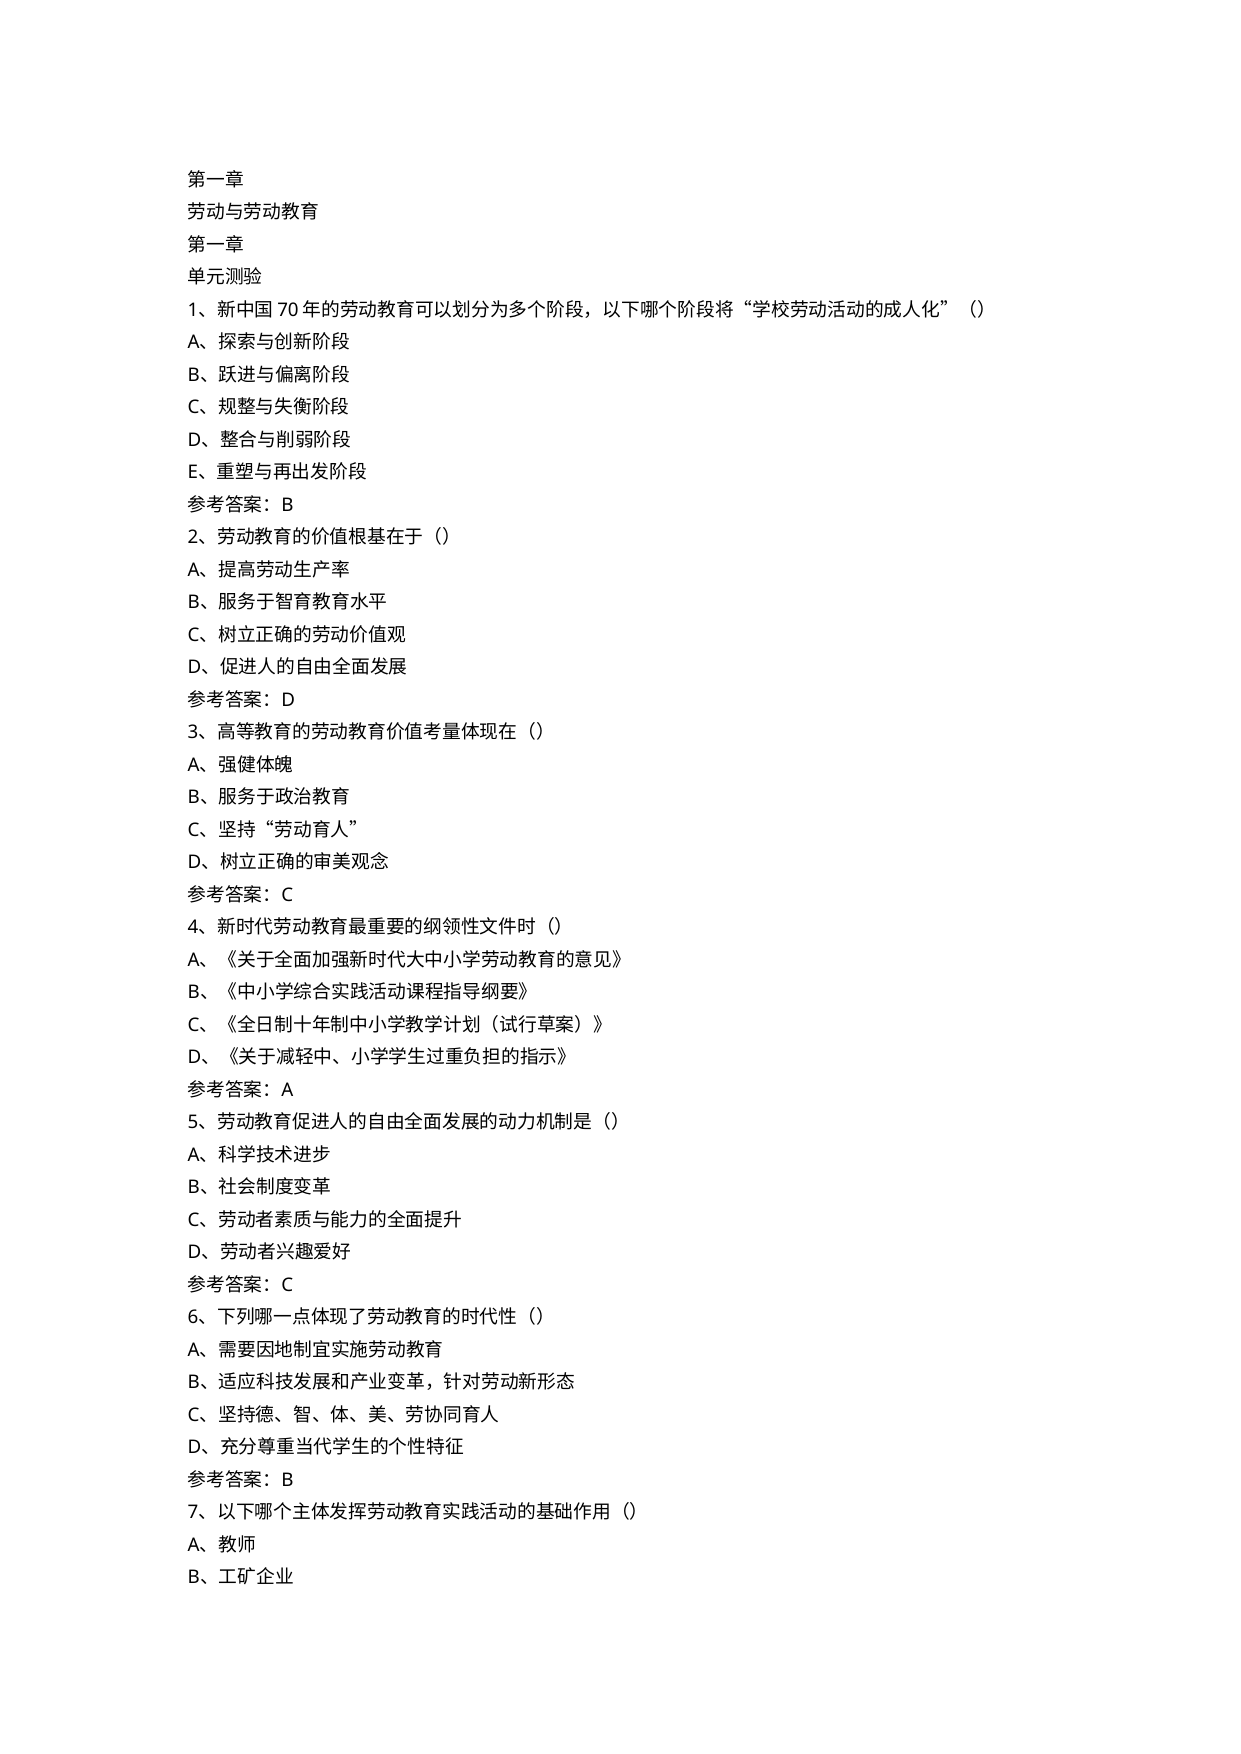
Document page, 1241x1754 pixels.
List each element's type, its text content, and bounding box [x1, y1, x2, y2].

text 1、新中国70年的劳动教育可以划分为多个阶段，以下哪个阶段将“学校劳动活动的成人化”（） [187, 292, 1053, 324]
text C、规整与失衡阶段 [187, 389, 1053, 422]
text C、《全日制十年制中小学教学计划（试行草案）》 [187, 1007, 1053, 1039]
text A、教师 [187, 1527, 1053, 1559]
text D、充分尊重当代学生的个性特征 [187, 1429, 1053, 1462]
text C、树立正确的劳动价值观 [187, 617, 1053, 649]
text D、树立正确的审美观念 [187, 844, 1053, 877]
text 7、以下哪个主体发挥劳动教育实践活动的基础作用（） [187, 1494, 1053, 1527]
text C、坚持德、智、体、美、劳协同育人 [187, 1397, 1053, 1429]
text 单元测验 [187, 259, 1053, 292]
text 参考答案：B [187, 487, 1053, 519]
text 参考答案：B [187, 1462, 1053, 1494]
text 劳动与劳动教育 [187, 194, 1053, 227]
text 参考答案：C [187, 877, 1053, 909]
text E、重塑与再出发阶段 [187, 454, 1053, 487]
text A、《关于全面加强新时代大中小学劳动教育的意见》 [187, 942, 1053, 974]
text B、适应科技发展和产业变革，针对劳动新形态 [187, 1364, 1053, 1397]
text B、跃进与偏离阶段 [187, 357, 1053, 389]
text B、服务于政治教育 [187, 779, 1053, 812]
text C、坚持“劳动育人” [187, 812, 1053, 844]
text 参考答案：D [187, 682, 1053, 714]
text 5、劳动教育促进人的自由全面发展的动力机制是（） [187, 1104, 1053, 1137]
text 6、下列哪一点体现了劳动教育的时代性（） [187, 1299, 1053, 1332]
text C、劳动者素质与能力的全面提升 [187, 1202, 1053, 1234]
text B、《中小学综合实践活动课程指导纲要》 [187, 974, 1053, 1007]
text 第一章 [187, 227, 1053, 259]
text A、探索与创新阶段 [187, 324, 1053, 357]
text A、科学技术进步 [187, 1137, 1053, 1169]
text 3、高等教育的劳动教育价值考量体现在（） [187, 714, 1053, 747]
text 参考答案：C [187, 1267, 1053, 1299]
text D、整合与削弱阶段 [187, 422, 1053, 454]
text A、提高劳动生产率 [187, 552, 1053, 584]
text 4、新时代劳动教育最重要的纲领性文件时（） [187, 909, 1053, 942]
text A、需要因地制宜实施劳动教育 [187, 1332, 1053, 1364]
text D、《关于减轻中、小学学生过重负担的指示》 [187, 1039, 1053, 1072]
text 参考答案：A [187, 1072, 1053, 1104]
text A、强健体魄 [187, 747, 1053, 779]
text D、劳动者兴趣爱好 [187, 1234, 1053, 1267]
text B、工矿企业 [187, 1559, 1053, 1592]
text 第一章 [187, 162, 1053, 194]
text B、社会制度变革 [187, 1169, 1053, 1202]
text B、服务于智育教育水平 [187, 584, 1053, 617]
text D、促进人的自由全面发展 [187, 649, 1053, 682]
text 2、劳动教育的价值根基在于（） [187, 519, 1053, 552]
